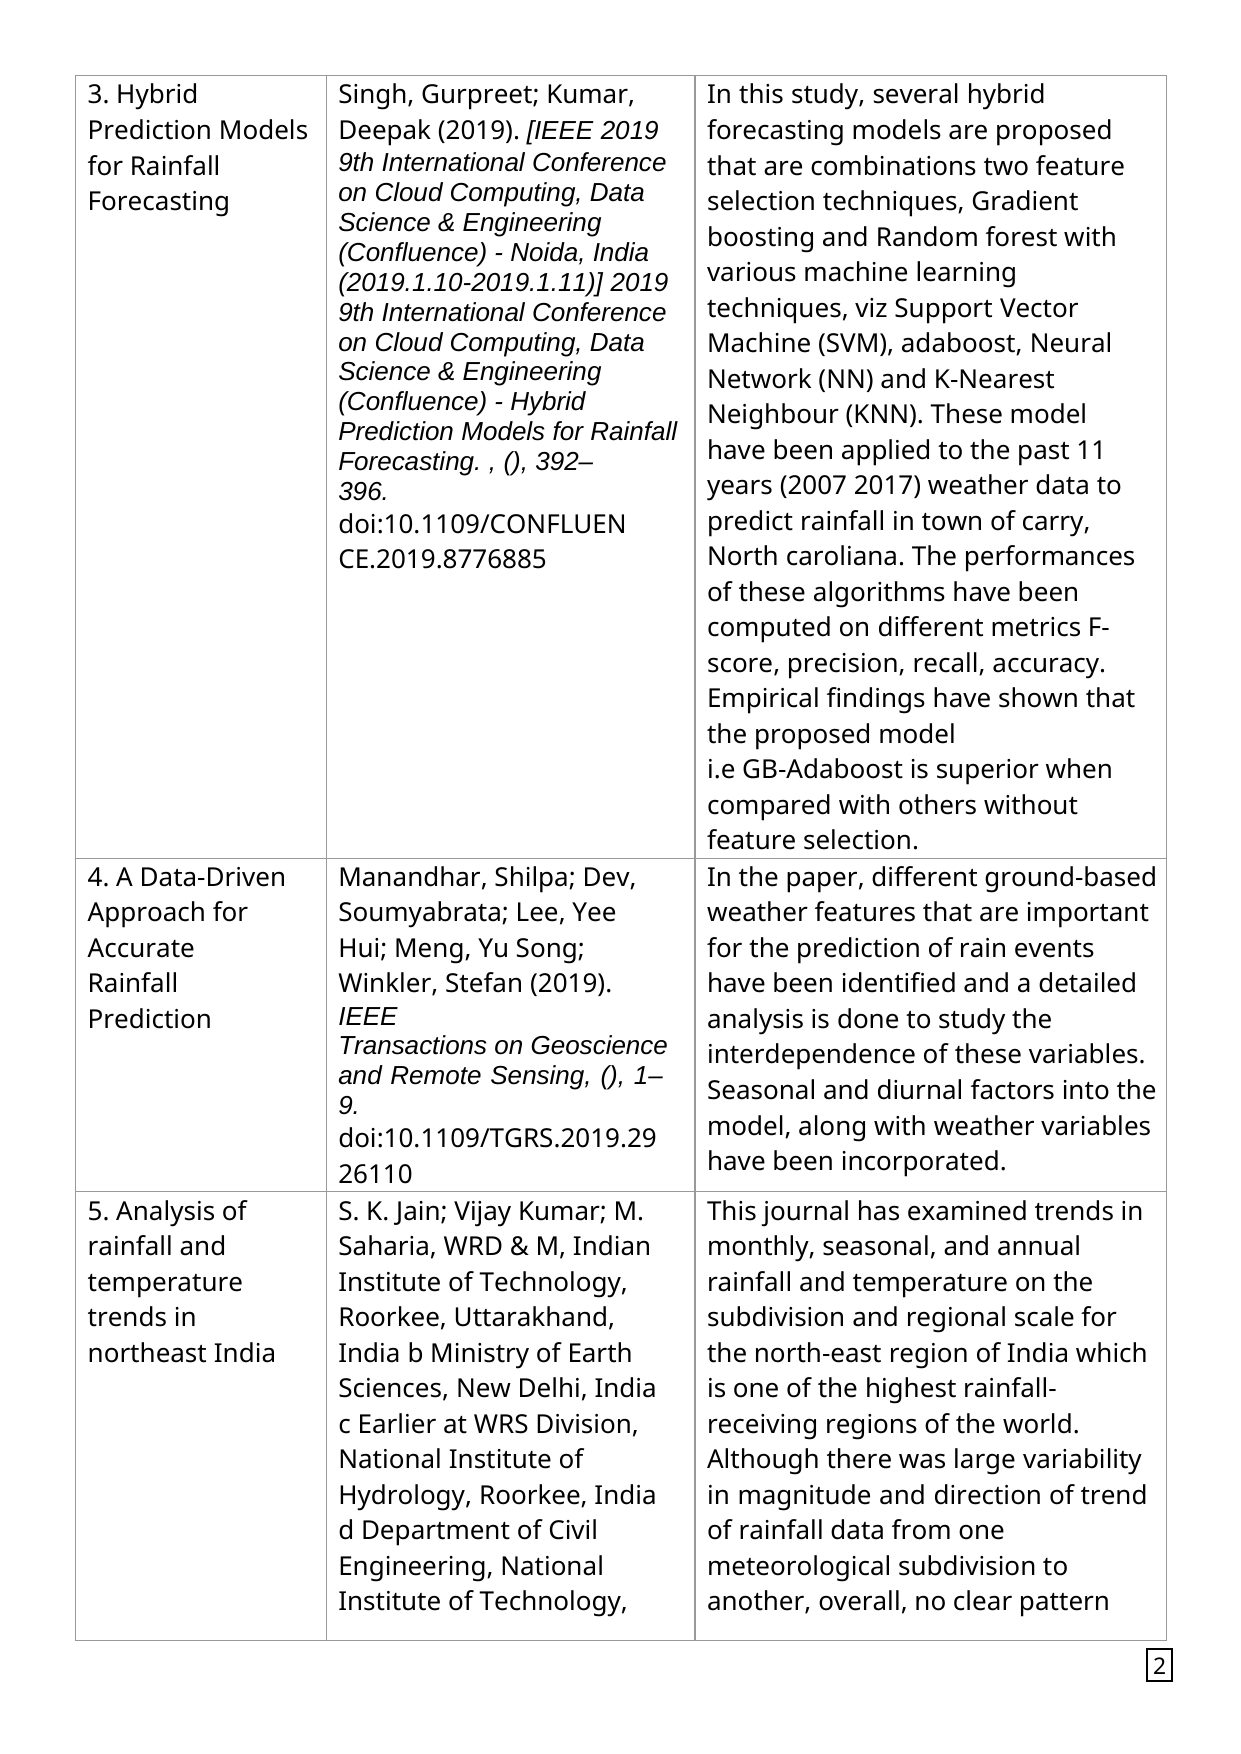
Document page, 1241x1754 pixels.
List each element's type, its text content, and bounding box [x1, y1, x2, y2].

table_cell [327, 1192, 694, 1640]
table_header 3. Hybrid Prediction Models for Rainfall Forecasting [76, 76, 326, 857]
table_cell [696, 1192, 1166, 1640]
table_cell 4. A Data-Driven Approach for Accurate Rainfall Prediction [76, 859, 326, 1191]
table_cell Manandhar, Shilpa; Dev, Soumyabrata; Lee, Yee Hui; Meng, Yu Song; Winkler, Stefan (2019). IEEE Transactions on Geoscience and Remote Sensing, (), 1– 9. doi:10.1109/TGRS.2019.29 26110 [327, 859, 694, 1191]
table_header Singh, Gurpreet; Kumar, Deepak (2019). [IEEE 2019 9th International Conference on Cloud Computing, Data Science & Engineering (Confluence) - Noida, India (2019.1.10-2019.1.11)] 2019 9th International Conference on Cloud Computing, Data Science & Engineering (Confluence) - Hybrid Prediction Models for Rainfall Forecasting. , (), 392– 396. doi:10.1109/CONFLUEN CE.2019.8776885 [327, 76, 694, 857]
table_cell In the paper, different ground-based weather features that are important for the prediction of rain events have been identified and a detailed analysis is done to study the interdependence of these variables. Seasonal and diurnal factors into the model, along with weather variables have been incorporated. [696, 859, 1166, 1191]
table_header In this study, several hybrid forecasting models are proposed that are combinations two feature selection techniques, Gradient boosting and Random forest with various machine learning techniques, viz Support Vector Machine (SVM), adaboost, Neural Network (NN) and K-Nearest Neighbour (KNN). These model have been applied to the past 11 years (2007 2017) weather data to predict rainfall in town of carry, North caroliana. The performances of these algorithms have been computed on different metrics F-score, precision, recall, accuracy. Empirical findings have shown that the proposed model i.e GB-Adaboost is superior when compared with others without feature selection. [696, 76, 1166, 857]
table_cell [76, 1192, 326, 1640]
